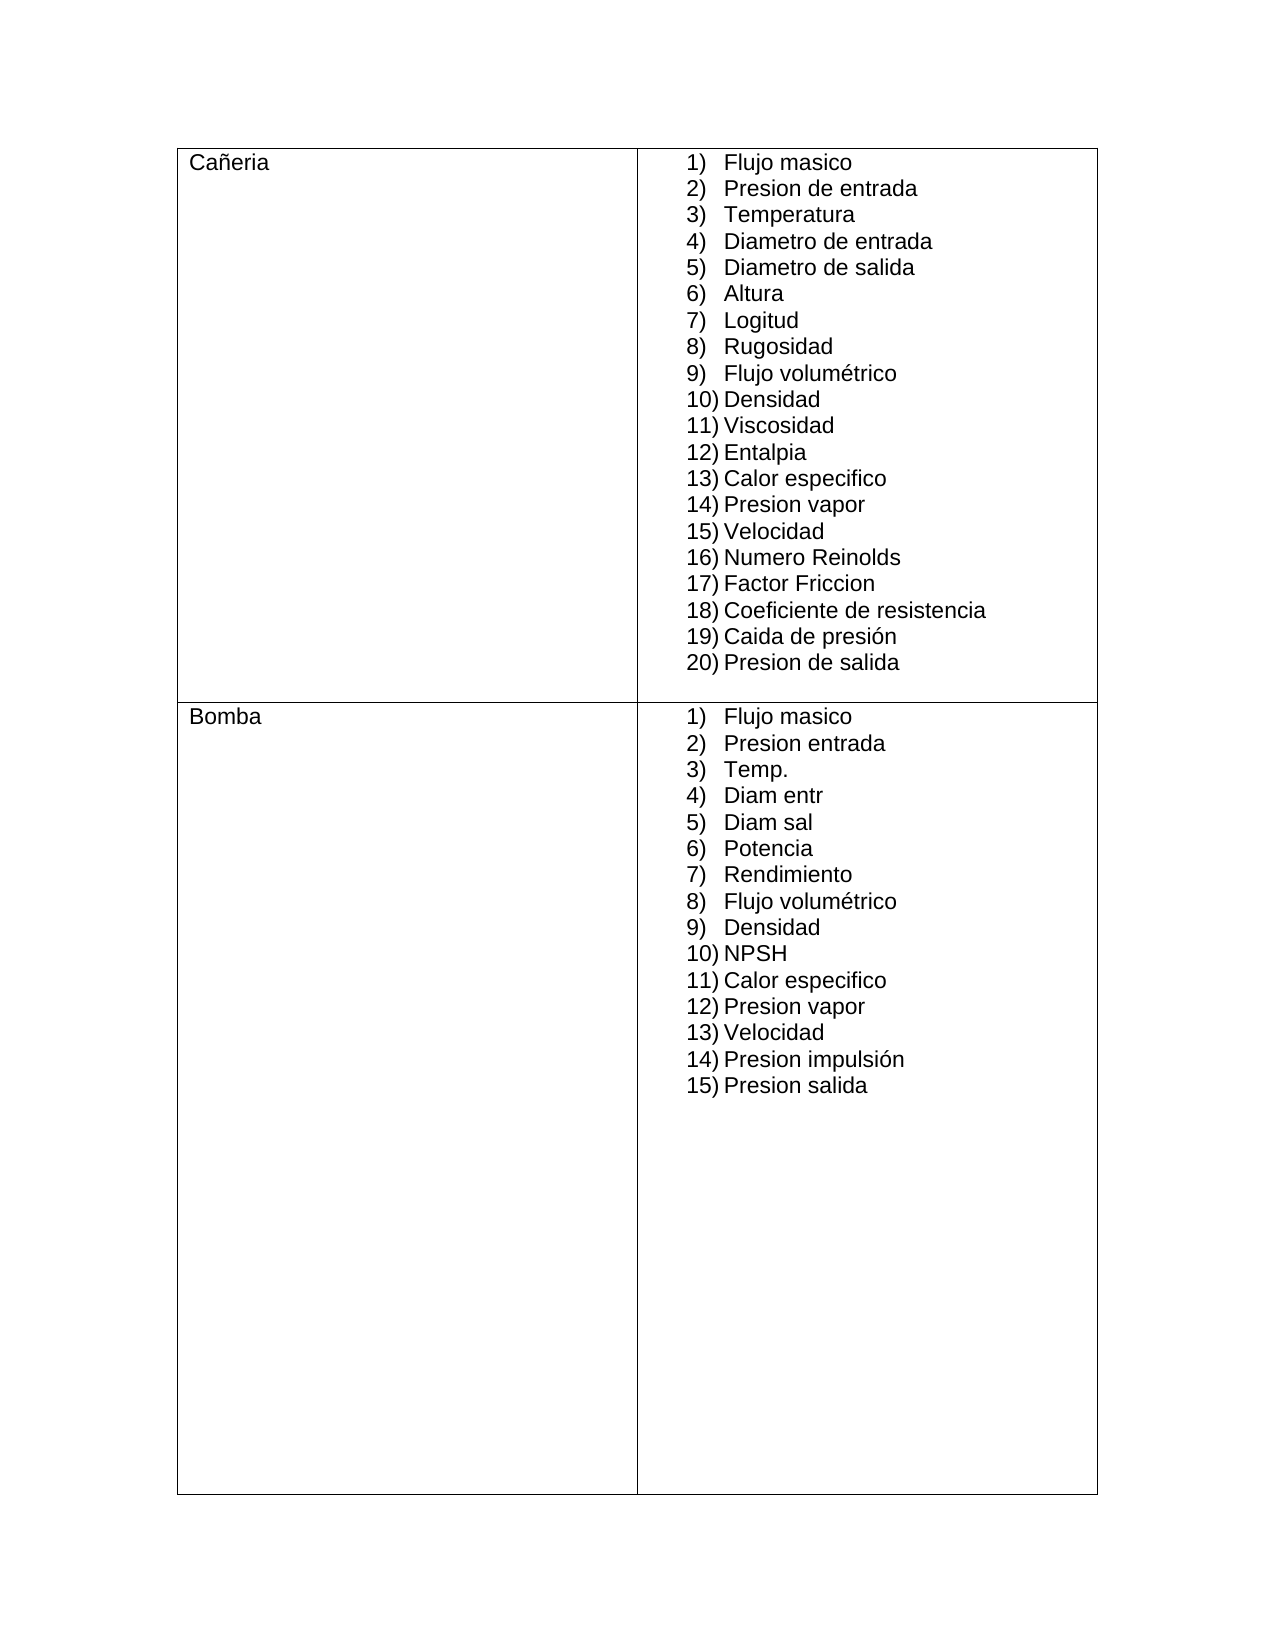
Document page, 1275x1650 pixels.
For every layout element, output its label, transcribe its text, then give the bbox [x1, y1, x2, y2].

table_cell Bomba [178, 703, 637, 1494]
table_cell Cañeria [178, 149, 637, 702]
table_cell Flujo masico Presion entrada Temp. Diam entr Diam sal Potencia Rendimiento Flujo volumétrico Densidad NPSH Calor especifico Presion vapor Velocidad Presion impulsión Presion salida [638, 703, 1097, 1494]
table_cell Flujo masico Presion de entrada Temperatura Diametro de entrada Diametro de salida Altura Logitud Rugosidad Flujo volumétrico Densidad Viscosidad Entalpia Calor especifico Presion vapor Velocidad Numero Reinolds Factor Friccion Coeficiente de resistencia Caida de presión Presion de salida [638, 149, 1097, 702]
